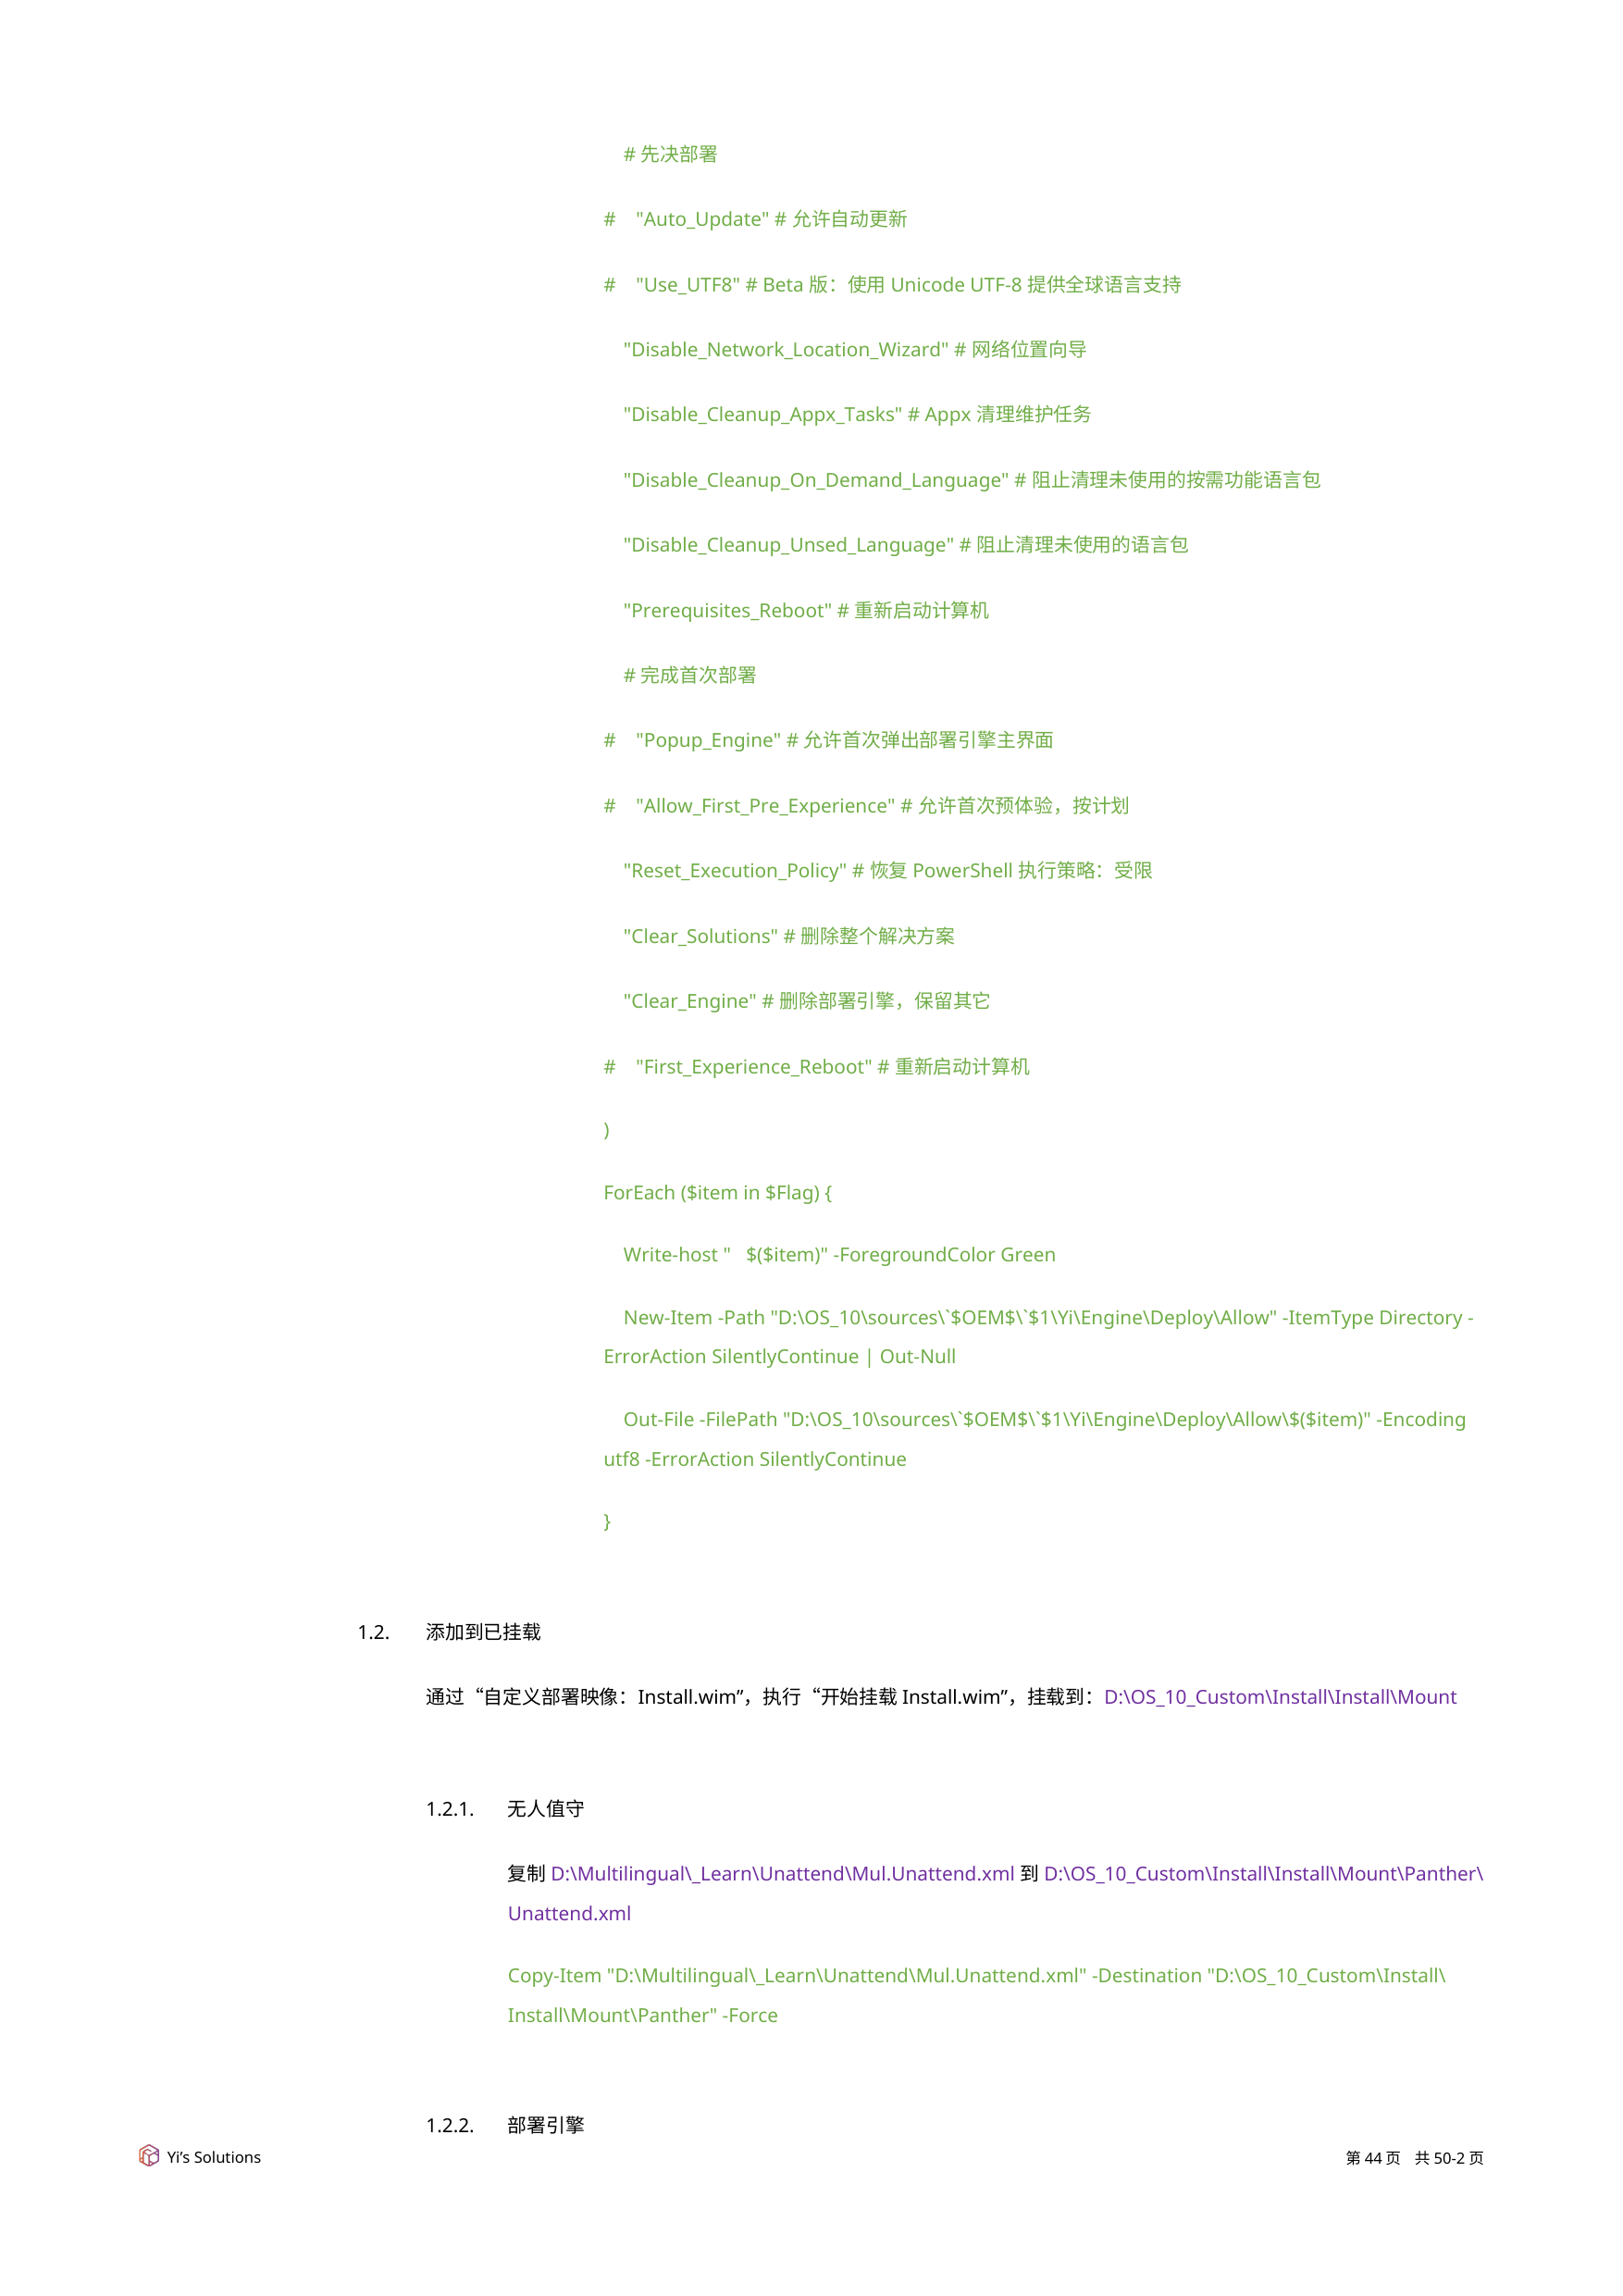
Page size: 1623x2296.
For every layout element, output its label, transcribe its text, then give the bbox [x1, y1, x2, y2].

list "Disable_Cleanup_Unsed_Language" # 阻止清理未使用的语言包 [603, 529, 1484, 558]
list "Clear_Engine" # 删除部署引擎，保留其它 [603, 986, 1484, 1014]
list "Clear_Solutions" # 删除整个解决方案 [603, 921, 1484, 949]
list "Disable_Cleanup_Appx_Tasks" # Appx 清理维护任务 [603, 400, 1484, 428]
list New-Item -Path "D:\OS_10\sources\`$OEM$\`$1\Yi\Engine\Deploy\Allow" -ItemType Directory -ErrorAction SilentlyContinue | Out-Null [603, 1304, 1484, 1370]
picture [139, 2144, 159, 2166]
subtitle 无人值守 [426, 1793, 1484, 1821]
subtitle 添加到已挂载 [357, 1617, 1484, 1644]
list ForEach ($item in $Flag) { [603, 1179, 1484, 1205]
list # 先决部署 [603, 139, 1484, 167]
list Out-File -FilePath "D:\OS_10\sources\`$OEM$\`$1\Yi\Engine\Deploy\Allow\$($item)" -Encoding utf8 -ErrorAction SilentlyContinue [603, 1406, 1484, 1471]
list ) [603, 1116, 1484, 1143]
list Copy-Item "D:\Multilingual\_Learn\Unattend\Mul.Unattend.xml" -Destination "D:\OS_10_Custom\Install\Install\Mount\Panther" -Force [508, 1962, 1484, 2028]
list # 完成首次部署 [603, 660, 1484, 689]
list "Disable_Network_Location_Wizard" # 网络位置向导 [603, 334, 1484, 363]
list 复制 D:\Multilingual\_Learn\Unattend\Mul.Unattend.xml 到 D:\OS_10_Custom\Install\Install\Mount\Panther\Unattend.xml [508, 1858, 1484, 1926]
list "Disable_Cleanup_On_Demand_Language" # 阻止清理未使用的按需功能语言包 [603, 465, 1484, 492]
text 通过“自定义部署映像：Install.wim”，执行“开始挂载 Install.wim”，挂载到：D:\OS_10_Custom\Install\Install\Mount [426, 1682, 1484, 1710]
list Write-host " $($item)" -ForegroundColor Green [603, 1241, 1484, 1268]
list # "Use_UTF8" # Beta 版：使用 Unicode UTF-8 提供全球语言支持 [603, 269, 1484, 297]
list # "Auto_Update" # 允许自动更新 [603, 204, 1484, 232]
list } [603, 1508, 1484, 1534]
list # "Popup_Engine" # 允许首次弹出部署引擎主界面 [603, 726, 1484, 753]
list # "Allow_First_Pre_Experience" # 允许首次预体验，按计划 [603, 790, 1484, 818]
list "Prerequisites_Reboot" # 重新启动计算机 [603, 595, 1484, 623]
subtitle 部署引擎 [426, 2111, 1484, 2139]
list # "First_Experience_Reboot" # 重新启动计算机 [603, 1051, 1484, 1079]
list "Reset_Execution_Policy" # 恢复 PowerShell 执行策略：受限 [603, 855, 1484, 884]
